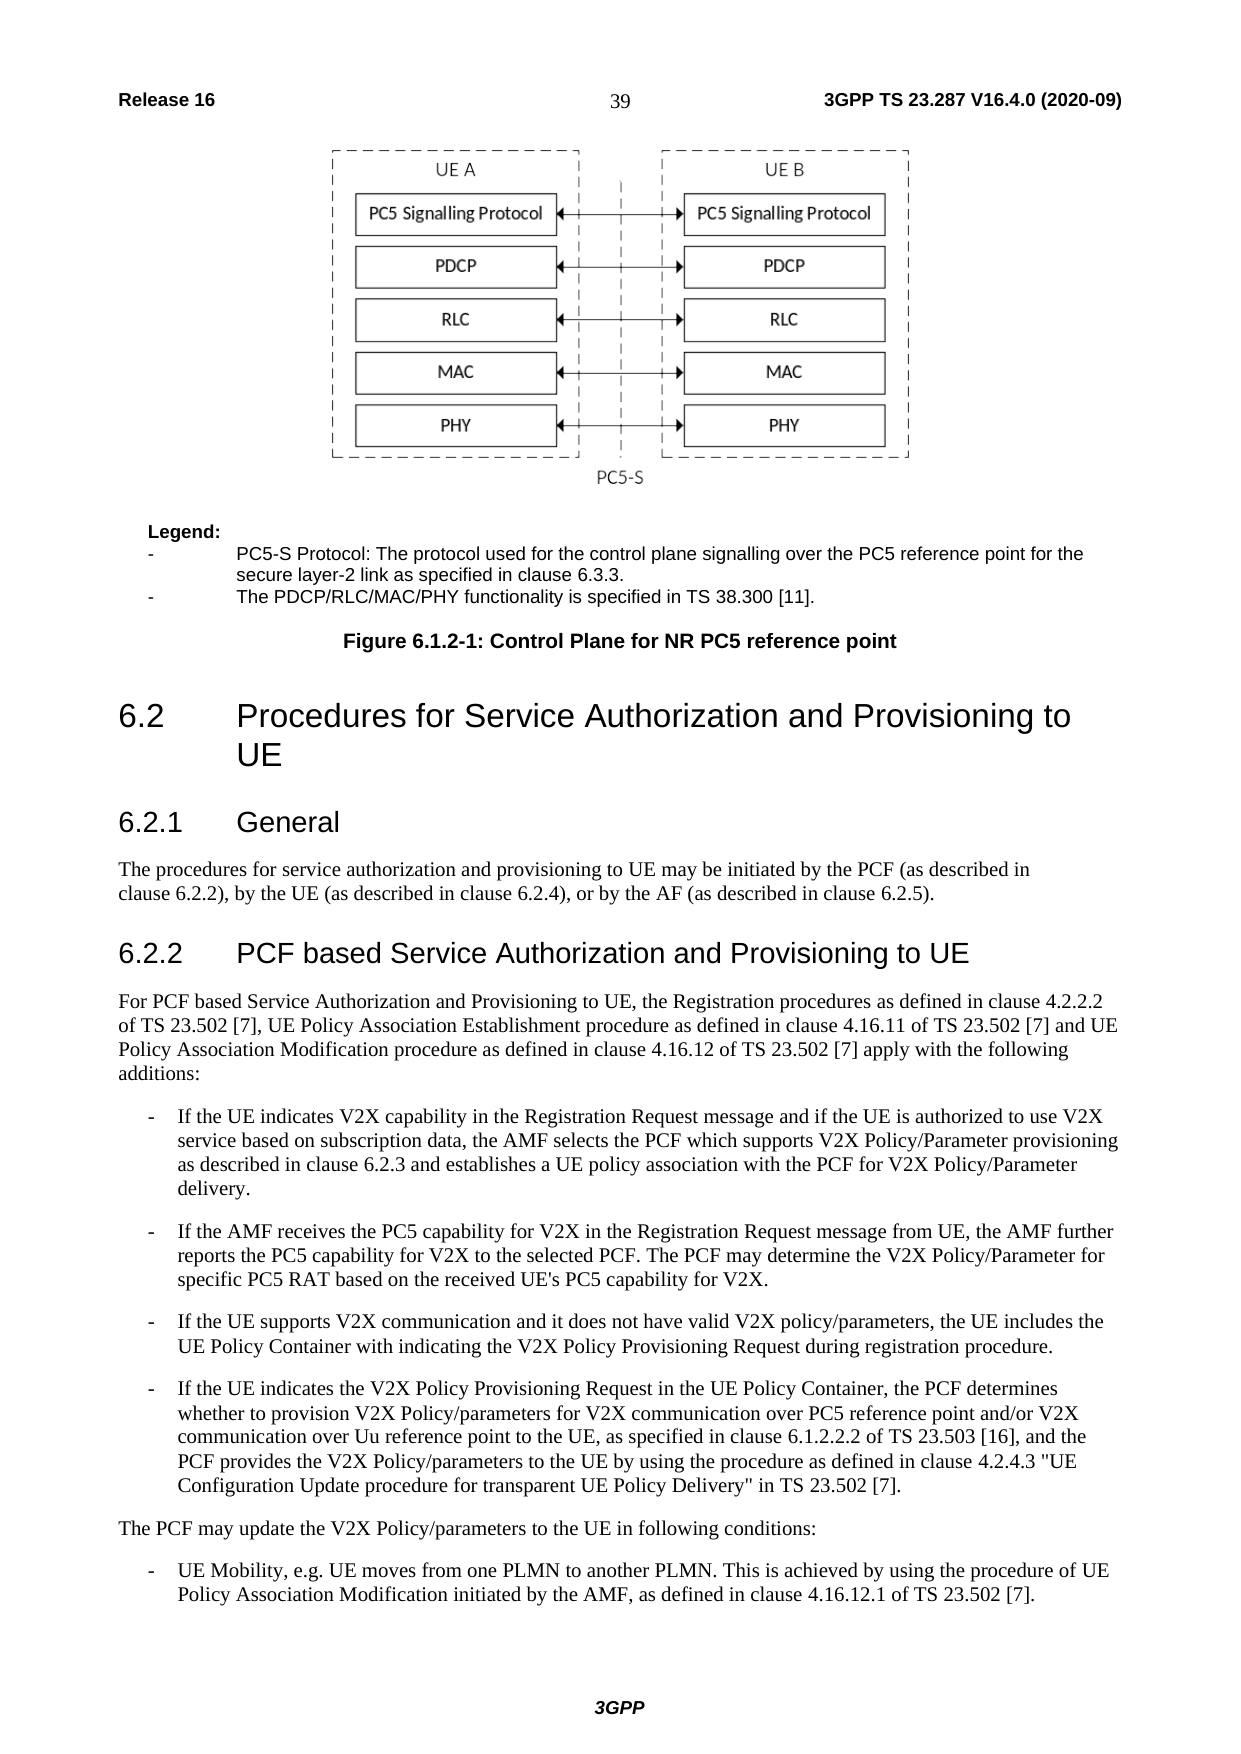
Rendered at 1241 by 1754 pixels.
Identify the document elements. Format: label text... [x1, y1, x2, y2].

text Legend: [148, 521, 1122, 542]
text - If the UE indicates V2X capability in the Registration Request message and if the UE is authorized to use V2X service based on subscription data, the AMF selects the PCF which supports V2X Policy/Parameter provisioning as described in clause 6.2.3 and establishes a UE policy association with the PCF for V2X Policy/Parameter delivery. [148, 1103, 1122, 1200]
text - If the UE supports V2X communication and it does not have valid V2X policy/parameters, the UE includes the UE Policy Container with indicating the V2X Policy Provisioning Request during registration procedure. [148, 1309, 1122, 1358]
text - PC5-S Protocol: The protocol used for the control plane signalling over the PC5 reference point for the secure layer-2 link as specified in clause 6.3.3. [148, 542, 1122, 586]
subtitle 6.2 Procedures for Service Authorization and Provisioning to UE [118, 696, 1122, 773]
text The PCF may update the V2X Policy/parameters to the UE in following conditions: [118, 1515, 1122, 1539]
text - UE Mobility, e.g. UE moves from one PLMN to another PLMN. This is achieved by using the procedure of UE Policy Association Modification initiated by the AMF, as defined in clause 4.16.12.1 of TS 23.502 [7]. [148, 1558, 1122, 1606]
text Figure 6.1.2-1: Control Plane for NR PC5 reference point [118, 629, 1122, 653]
text - If the UE indicates the V2X Policy Provisioning Request in the UE Policy Container, the PCF determines whether to provision V2X Policy/parameters for V2X communication over PC5 reference point and/or V2X communication over Uu reference point to the UE, as specified in clause 6.1.2.2.2 of TS 23.503 [16], and the PCF provides the V2X Policy/parameters to the UE by using the procedure as defined in clause 4.2.4.3 "UE Configuration Update procedure for transparent UE Policy Delivery" in TS 23.502 [7]. [148, 1376, 1122, 1497]
subtitle 6.2.1 General [118, 804, 1122, 838]
text - The PDCP/RLC/MAC/PHY functionality is specified in TS 38.300 [11]. [148, 586, 1122, 607]
text The procedures for service authorization and provisioning to UE may be initiated by the PCF (as described in clause 6.2.2), by the UE (as described in clause 6.2.4), or by the AF (as described in clause 6.2.5). [118, 857, 1122, 905]
subtitle 6.2.2 PCF based Service Authorization and Provisioning to UE [118, 936, 1122, 970]
text - If the AMF receives the PC5 capability for V2X in the Registration Request message from UE, the AMF further reports the PC5 capability for V2X to the selected PCF. The PCF may determine the V2X Policy/Parameter for specific PC5 RAT based on the received UE's PC5 capability for V2X. [148, 1218, 1122, 1291]
text For PCF based Service Authorization and Provisioning to UE, the Registration procedures as defined in clause 4.2.2.2 of TS 23.502 [7], UE Policy Association Establishment procedure as defined in clause 4.16.11 of TS 23.502 [7] and UE Policy Association Modification procedure as defined in clause 4.16.12 of TS 23.502 [7] apply with the following additions: [118, 988, 1122, 1085]
